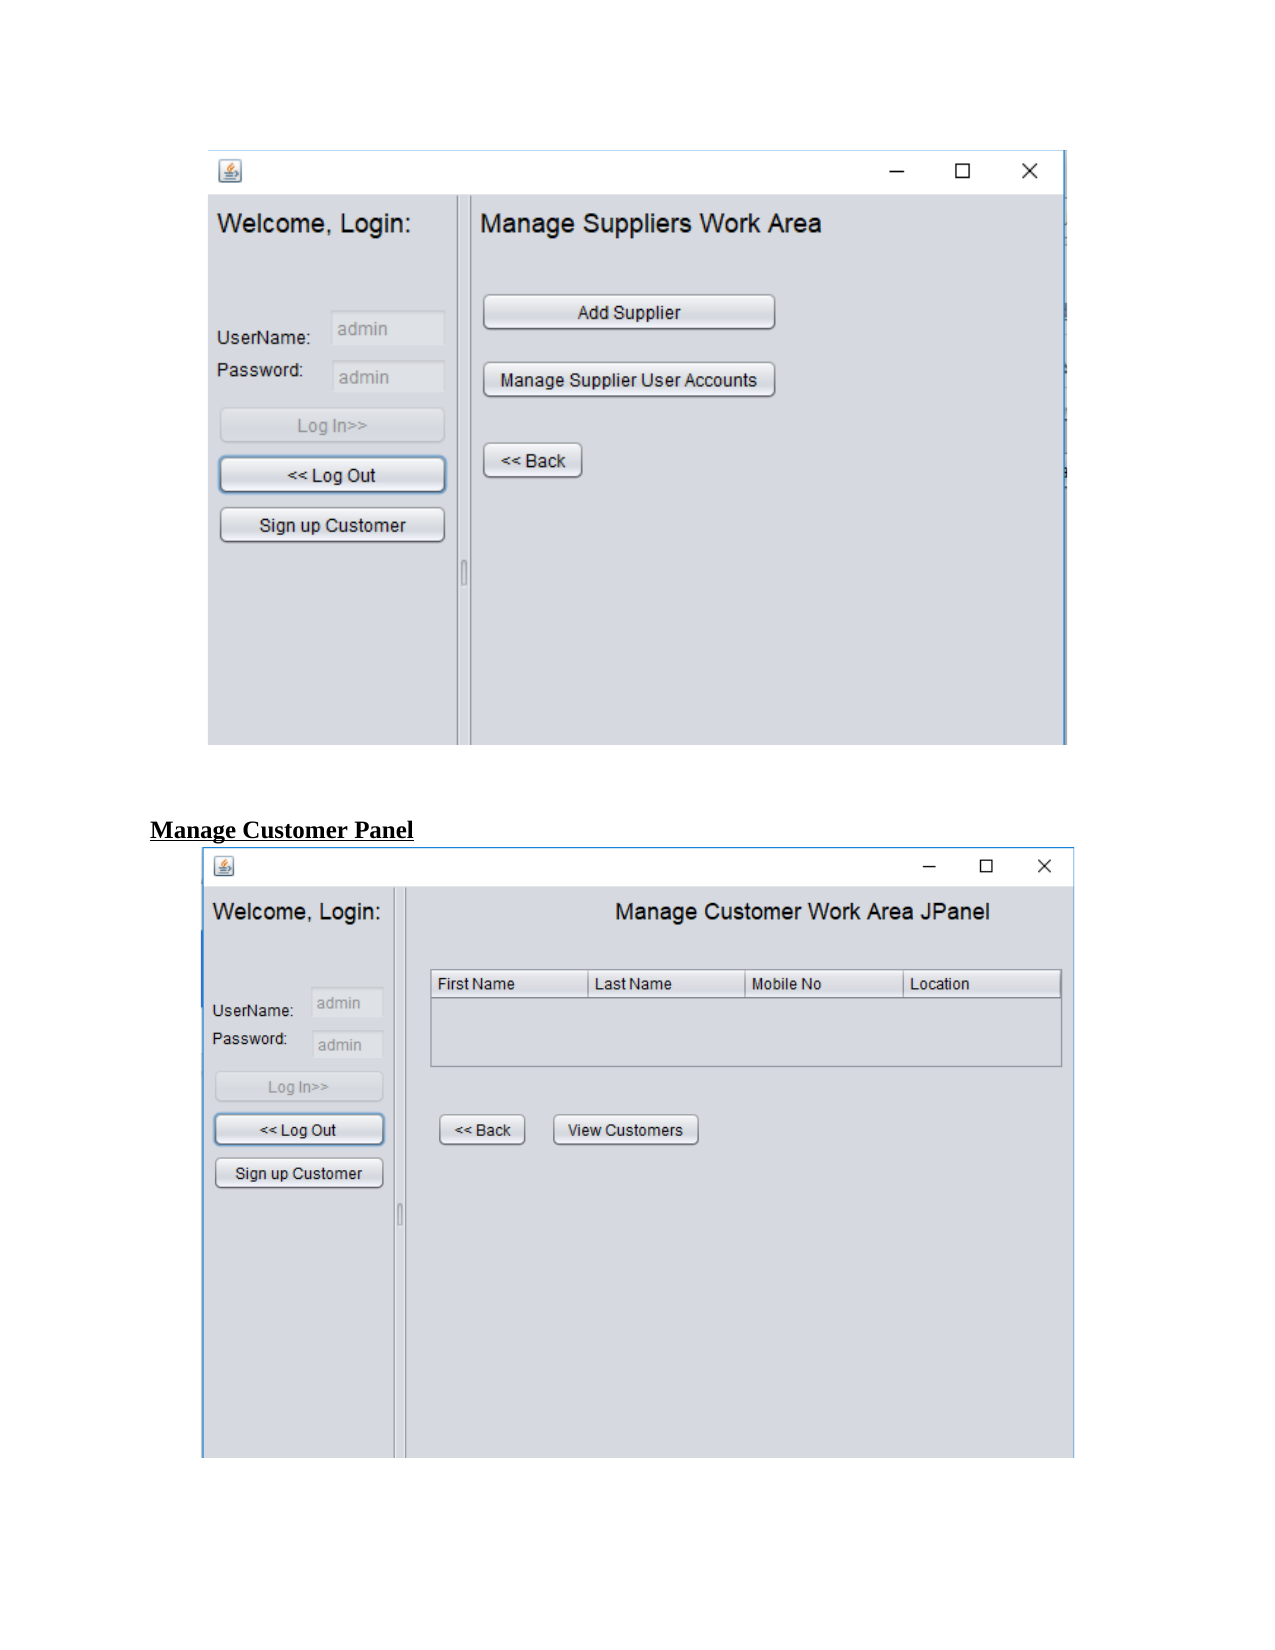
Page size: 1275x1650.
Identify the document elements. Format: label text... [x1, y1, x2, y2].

picture [207, 150, 1068, 745]
text Manage Customer Panel [150, 815, 1125, 843]
picture [200, 847, 1075, 1458]
